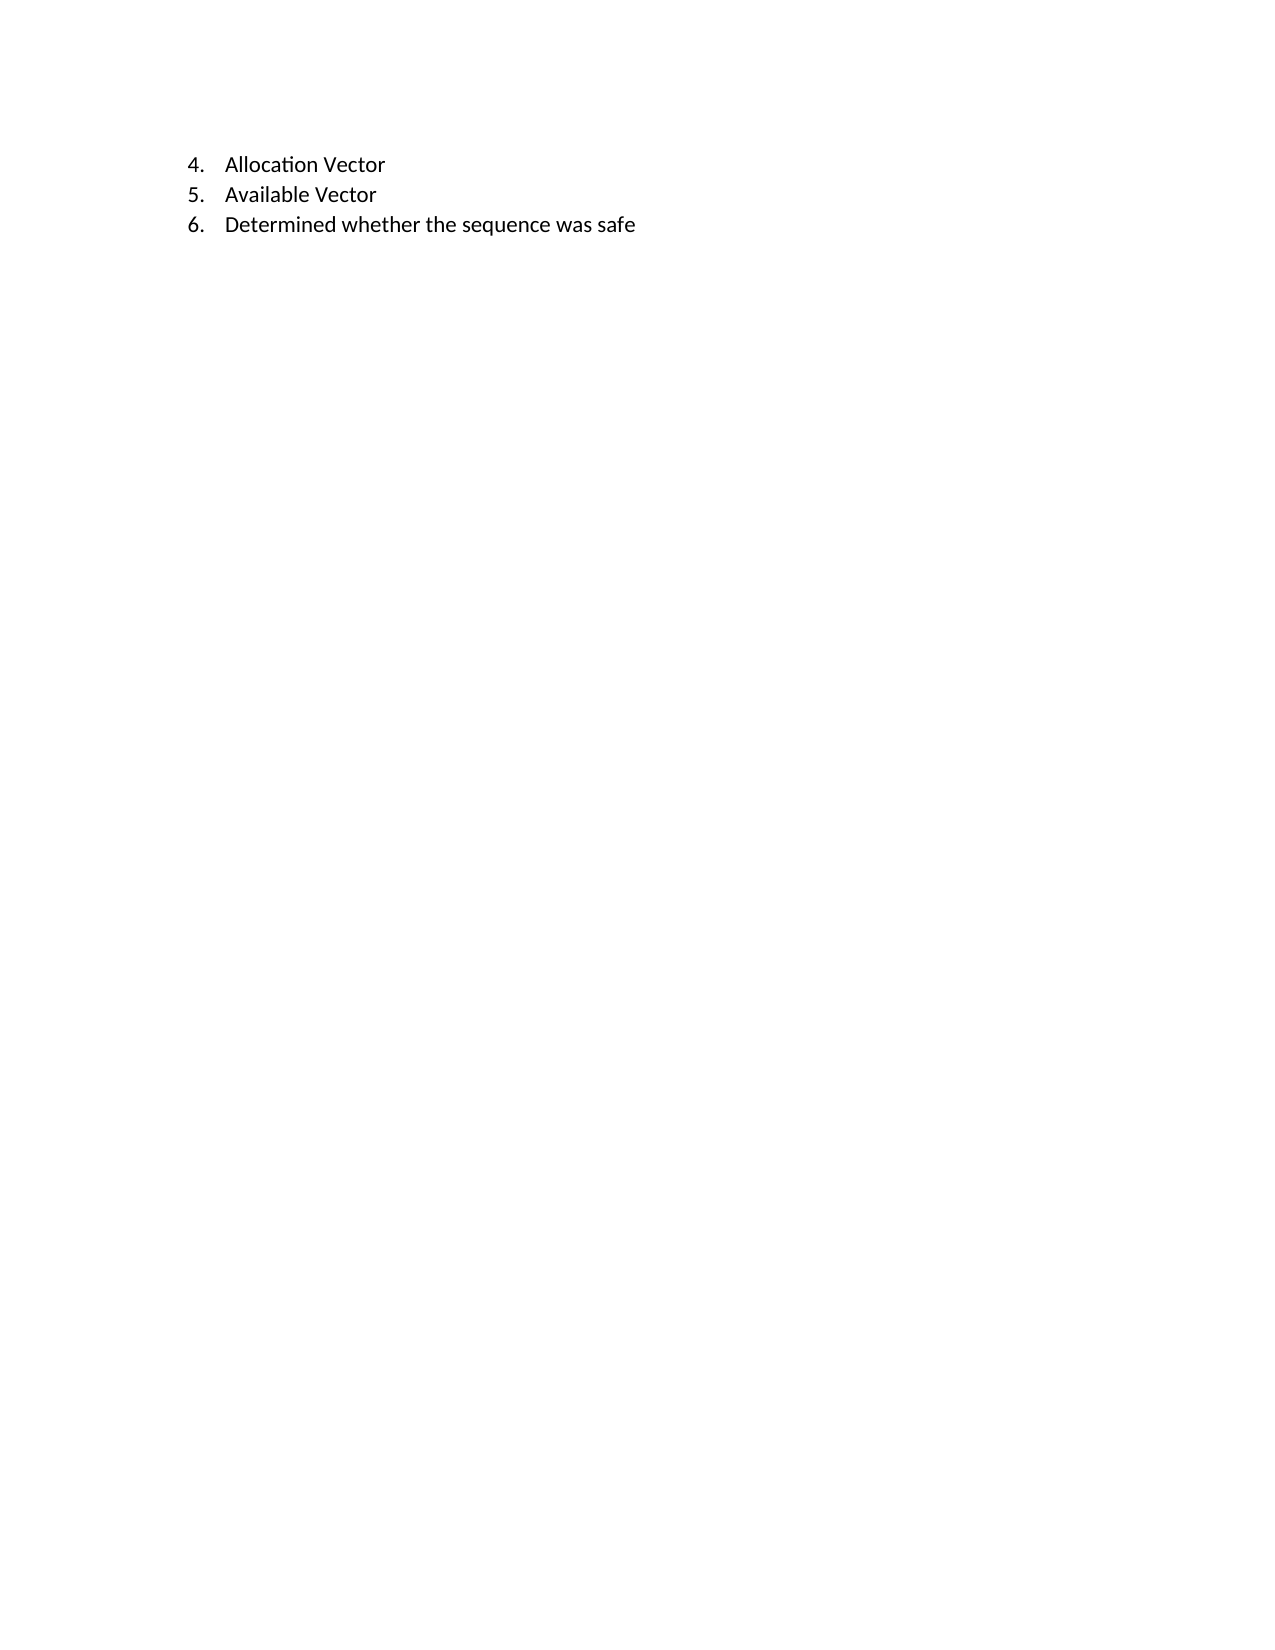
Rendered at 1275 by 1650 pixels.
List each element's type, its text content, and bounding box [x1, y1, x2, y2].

list Available Vector [187, 180, 1125, 208]
list Allocation Vector [187, 150, 1125, 178]
list Determined whether the sequence was safe [187, 210, 1125, 238]
